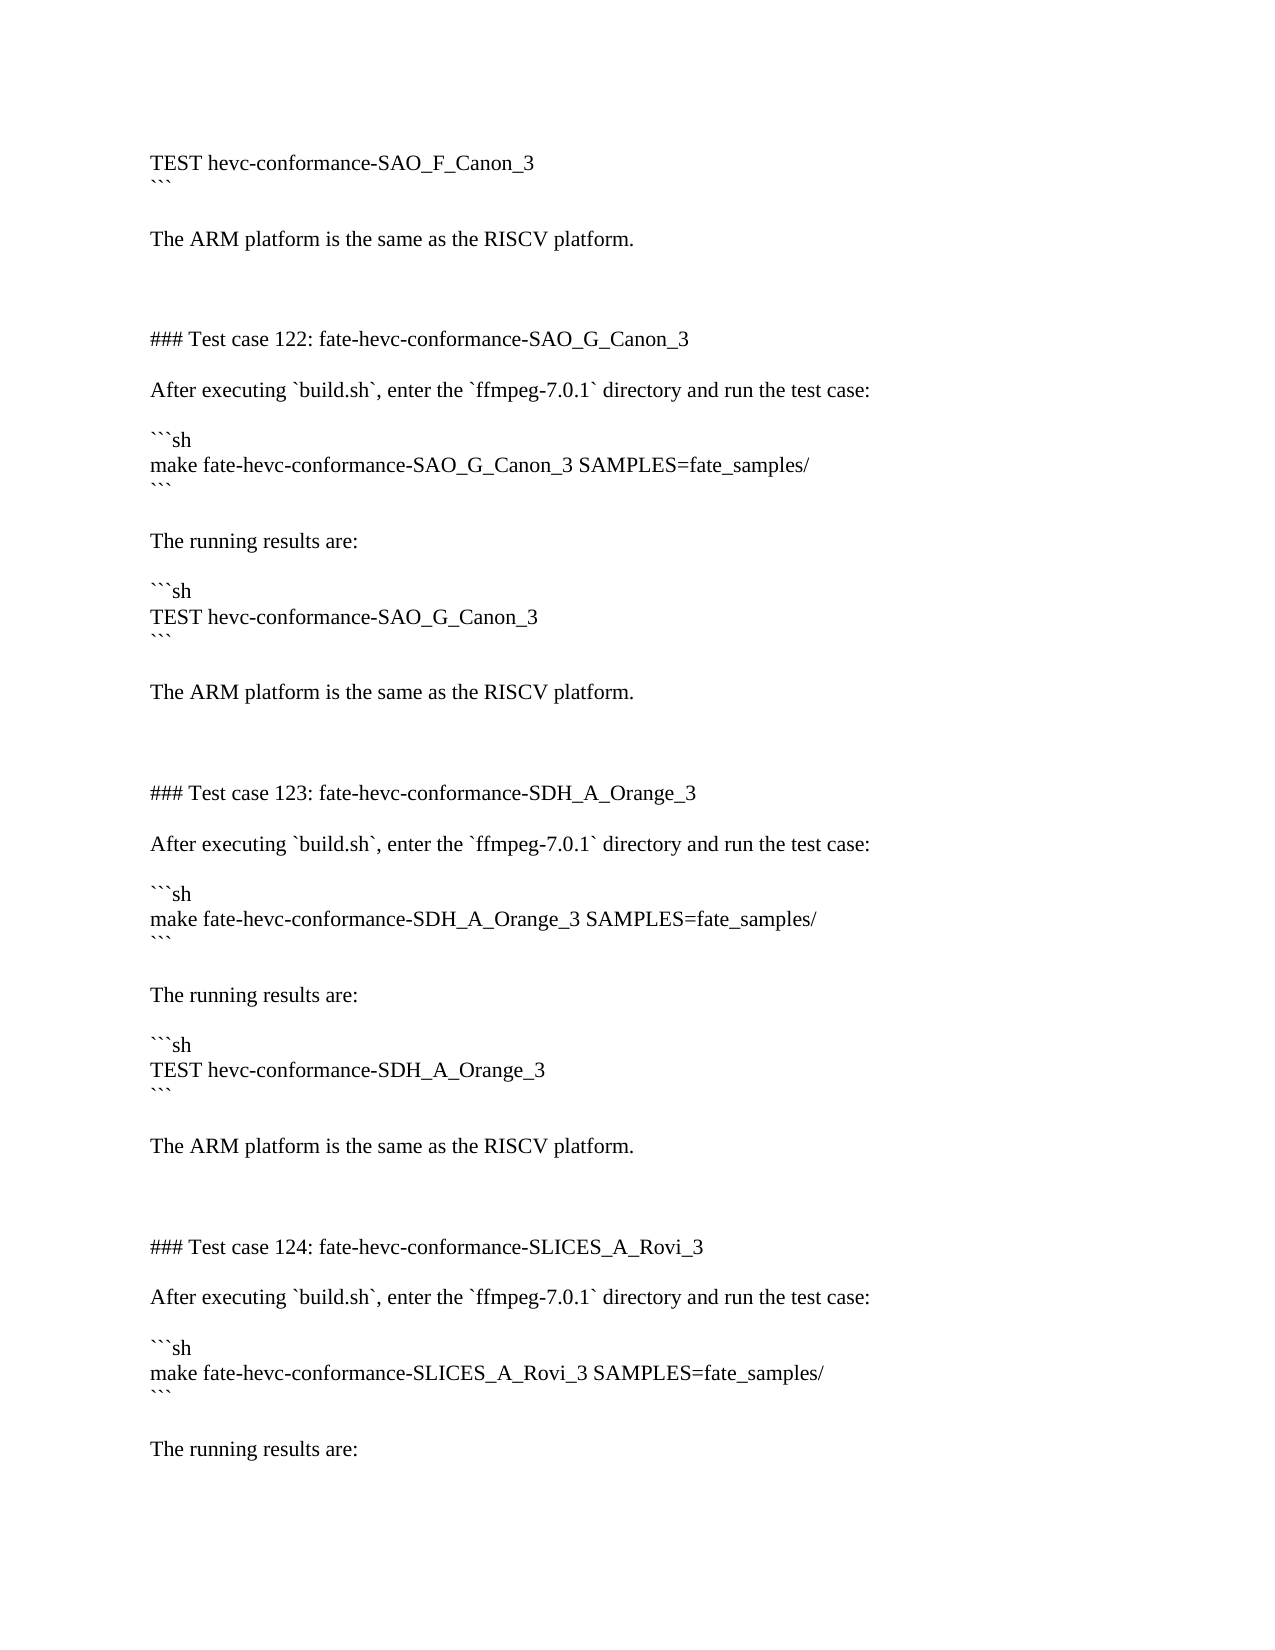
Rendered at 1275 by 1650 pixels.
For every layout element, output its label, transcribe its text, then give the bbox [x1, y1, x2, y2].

text make fate-hevc-conformance-SLICES_A_Rovi_3 SAMPLES=fate_samples/ [150, 1360, 1125, 1385]
text The running results are: [150, 528, 1125, 553]
text ``` [150, 1083, 1125, 1108]
text ```sh [150, 427, 1125, 452]
text ```sh [150, 578, 1125, 604]
text The ARM platform is the same as the RISCV platform. [150, 226, 1125, 251]
text ``` [150, 629, 1125, 654]
text TEST hevc-conformance-SAO_F_Canon_3 [150, 150, 1125, 175]
text TEST hevc-conformance-SDH_A_Orange_3 [150, 1057, 1125, 1083]
text The running results are: [150, 982, 1125, 1007]
text ``` [150, 931, 1125, 957]
text ### Test case 123: fate-hevc-conformance-SDH_A_Orange_3 [150, 780, 1125, 805]
text ```sh [150, 1335, 1125, 1360]
text make fate-hevc-conformance-SDH_A_Orange_3 SAMPLES=fate_samples/ [150, 906, 1125, 931]
text ``` [150, 478, 1125, 503]
text After executing `build.sh`, enter the `ffmpeg-7.0.1` directory and run the test case: [150, 831, 1125, 856]
text After executing `build.sh`, enter the `ffmpeg-7.0.1` directory and run the test case: [150, 1284, 1125, 1309]
text ### Test case 122: fate-hevc-conformance-SAO_G_Canon_3 [150, 326, 1125, 352]
text make fate-hevc-conformance-SAO_G_Canon_3 SAMPLES=fate_samples/ [150, 452, 1125, 478]
text ### Test case 124: fate-hevc-conformance-SLICES_A_Rovi_3 [150, 1234, 1125, 1259]
text The running results are: [150, 1436, 1125, 1461]
text The ARM platform is the same as the RISCV platform. [150, 679, 1125, 704]
text The ARM platform is the same as the RISCV platform. [150, 1133, 1125, 1158]
text TEST hevc-conformance-SAO_G_Canon_3 [150, 604, 1125, 629]
text ```sh [150, 1032, 1125, 1057]
text ```sh [150, 881, 1125, 906]
text ``` [150, 175, 1125, 200]
text ``` [150, 1385, 1125, 1410]
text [150, 377, 1125, 402]
